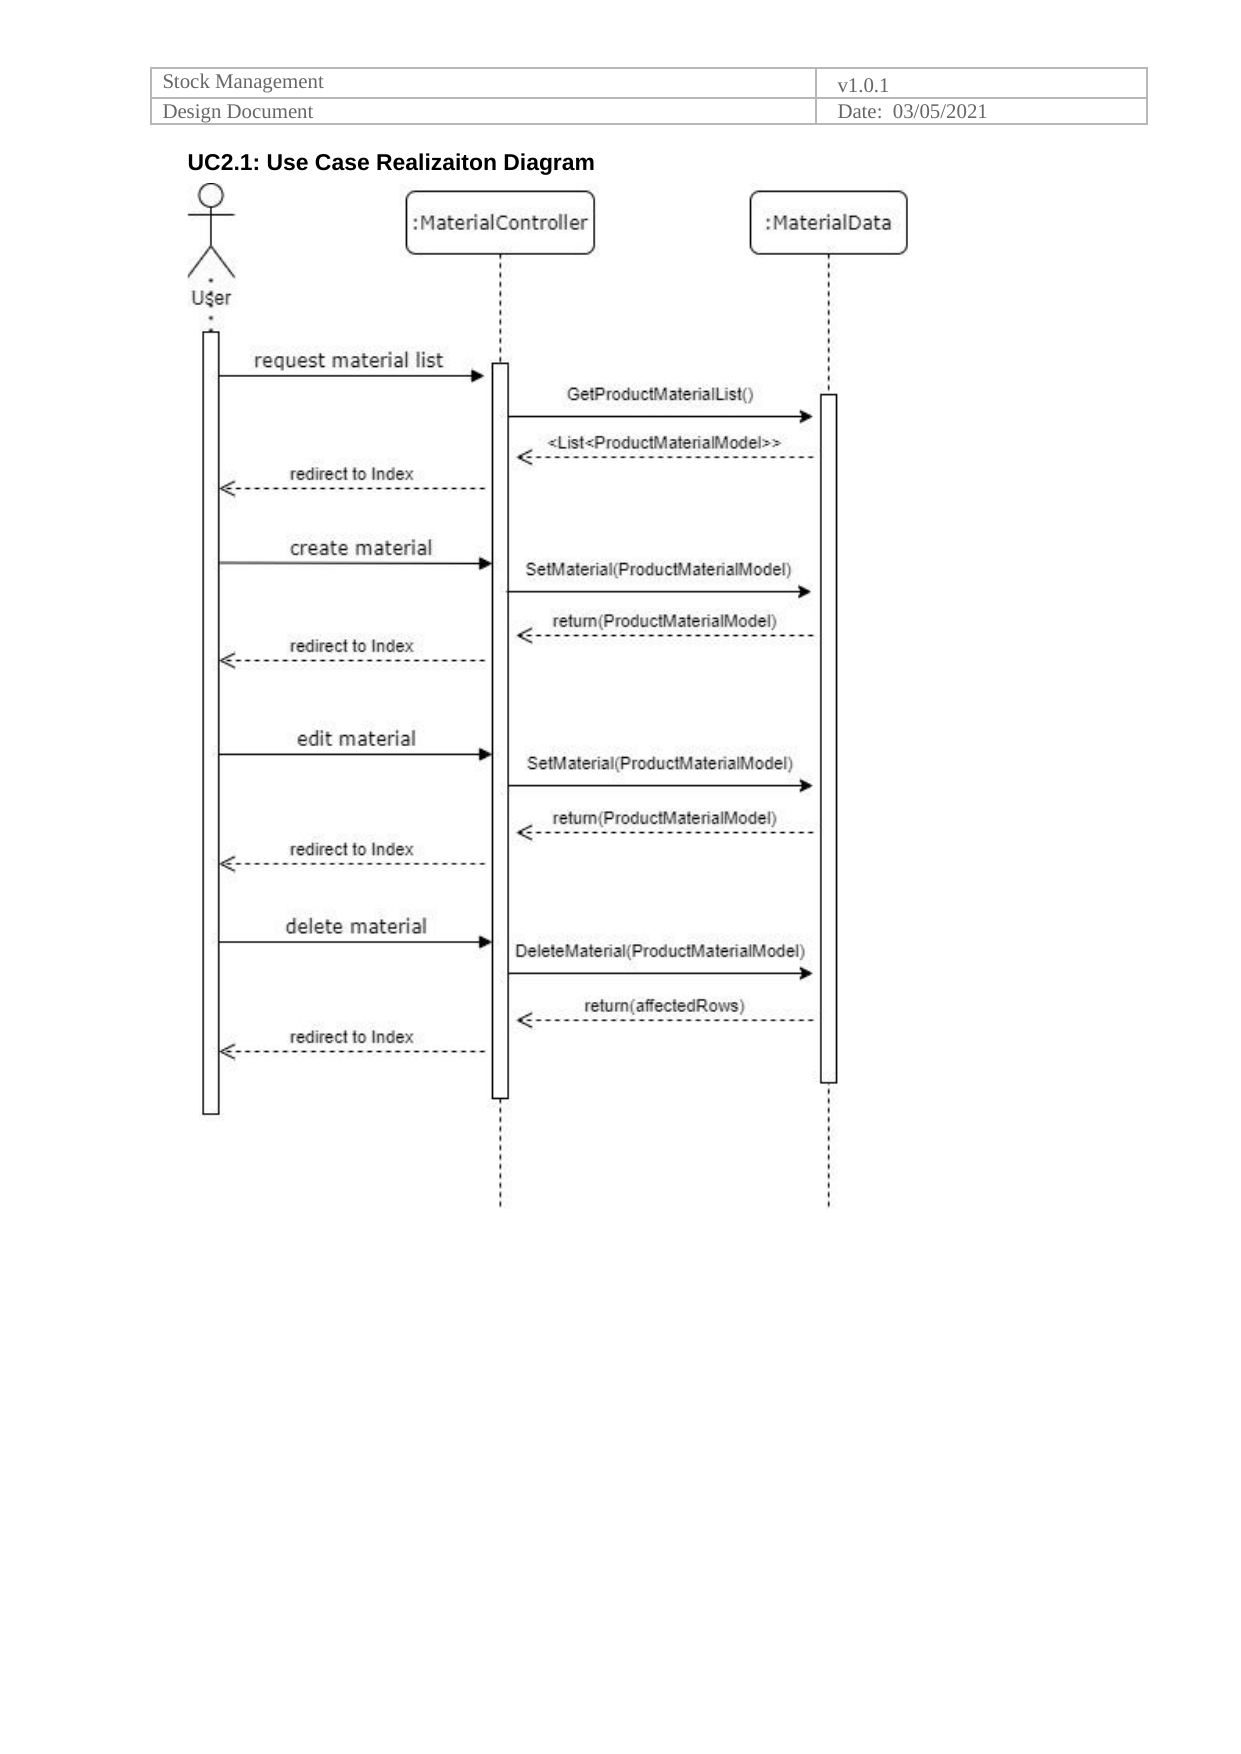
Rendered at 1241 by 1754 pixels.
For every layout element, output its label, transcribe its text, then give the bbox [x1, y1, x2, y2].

subtitle UC2.1: Use Case Realizaiton Diagram [187, 149, 1090, 176]
picture [187, 183, 908, 1209]
